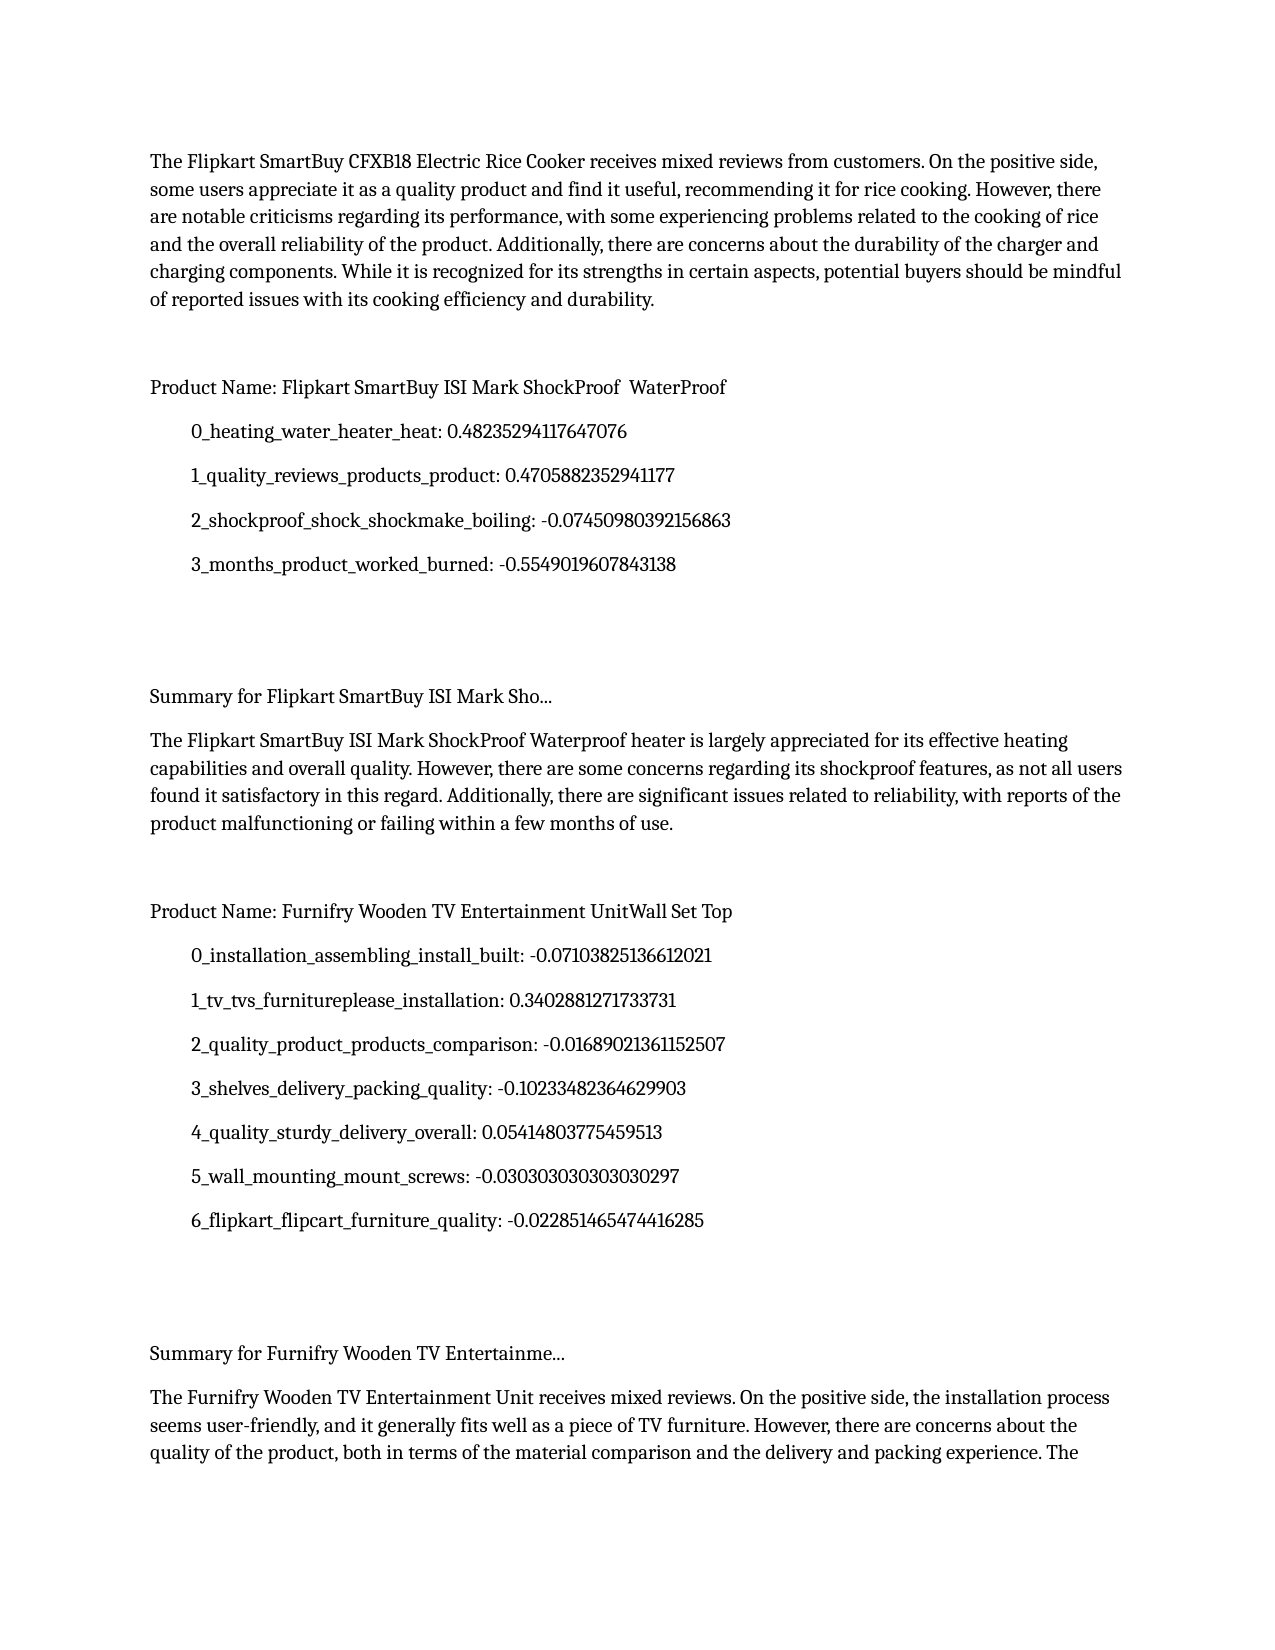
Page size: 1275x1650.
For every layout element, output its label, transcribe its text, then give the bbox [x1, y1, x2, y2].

text 1_quality_reviews_products_product: 0.4705882352941177 [150, 464, 1125, 488]
text Summary for Flipkart SmartBuy ISI Mark Sho... [150, 685, 1125, 709]
text 5_wall_mounting_mount_screws: -0.030303030303030297 [150, 1165, 1125, 1189]
text 4_quality_sturdy_delivery_overall: 0.05414803775459513 [150, 1121, 1125, 1145]
text Summary for Furnifry Wooden TV Entertainme... [150, 1342, 1125, 1366]
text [150, 1386, 1125, 1465]
text 6_flipkart_flipcart_furniture_quality: -0.022851465474416285 [150, 1209, 1125, 1233]
text 0_installation_assembling_install_built: -0.07103825136612021 [150, 944, 1125, 968]
text 2_quality_product_products_comparison: -0.01689021361152507 [150, 1032, 1125, 1056]
text 1_tv_tvs_furnitureplease_installation: 0.3402881271733731 [150, 988, 1125, 1012]
text The Flipkart SmartBuy ISI Mark ShockProof Waterproof heater is largely appreciated for its effective heating capabilities and overall quality. However, there are some concerns regarding its shockproof features, as not all users found it satisfactory in this regard. Additionally, there are significant issues related to reliability, with reports of the product malfunctioning or failing within a few months of use. [150, 729, 1125, 836]
text 3_months_product_worked_burned: -0.5549019607843138 [150, 552, 1125, 576]
text 3_shelves_delivery_packing_quality: -0.10233482364629903 [150, 1077, 1125, 1101]
text Product Name: Flipkart SmartBuy ISI Mark ShockProof WaterProof [150, 376, 1125, 400]
text 0_heating_water_heater_heat: 0.48235294117647076 [150, 420, 1125, 444]
text Product Name: Furnifry Wooden TV Entertainment UnitWall Set Top [150, 900, 1125, 924]
text 2_shockproof_shock_shockmake_boiling: -0.07450980392156863 [150, 508, 1125, 532]
text The Flipkart SmartBuy CFXB18 Electric Rice Cooker receives mixed reviews from customers. On the positive side, some users appreciate it as a quality product and find it useful, recommending it for rice cooking. However, there are notable criticisms regarding its performance, with some experiencing problems related to the cooking of rice and the overall reliability of the product. Additionally, there are concerns about the durability of the charger and charging components. While it is recognized for its strengths in certain aspects, potential buyers should be mindful of reported issues with its cooking efficiency and durability. [150, 150, 1125, 311]
